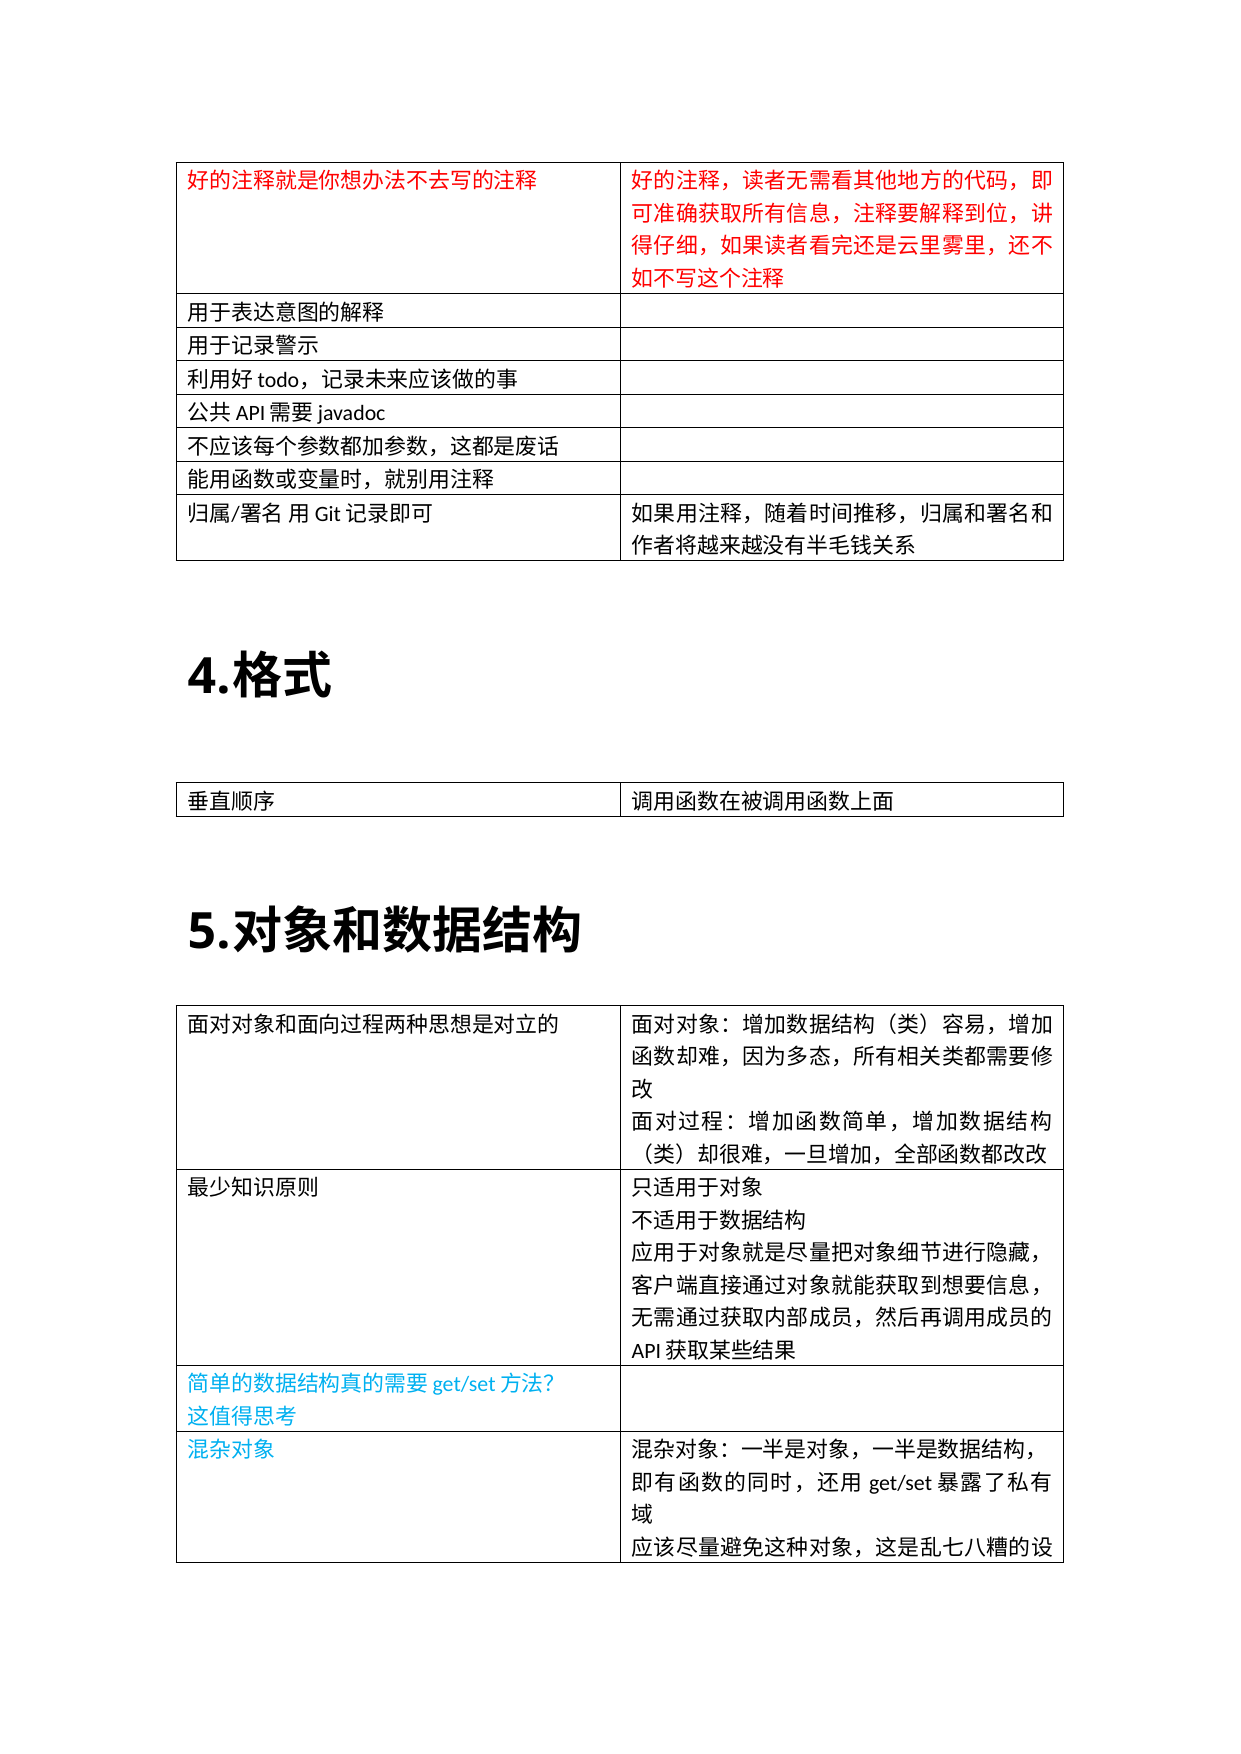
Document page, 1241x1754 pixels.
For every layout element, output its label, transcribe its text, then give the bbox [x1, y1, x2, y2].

table_cell 能用函数或变量时，就别用注释 [177, 462, 620, 494]
table_cell [621, 395, 1063, 427]
table_cell 简单的数据结构真的需要get/set方法？ 这值得思考 [177, 1366, 620, 1431]
table_cell 利用好todo，记录未来应该做的事 [177, 361, 620, 394]
table_cell [621, 1366, 1063, 1431]
table_cell [621, 294, 1063, 327]
table_header 垂直顺序 [177, 783, 620, 816]
table_cell 最少知识原则 [177, 1170, 620, 1365]
table_cell 如果用注释，随着时间推移，归属和署名和作者将越来越没有半毛钱关系 [621, 495, 1063, 560]
table_cell [621, 328, 1063, 360]
subtitle 对象和数据结构 [187, 878, 1053, 976]
table_cell 不应该每个参数都加参数，这都是废话 [177, 428, 620, 461]
table_cell [621, 462, 1063, 494]
table_cell 混杂对象 [177, 1432, 620, 1562]
table_cell 好的注释，读者无需看其他地方的代码，即可准确获取所有信息，注释要解释到位，讲得仔细，如果读者看完还是云里雾里，还不如不写这个注释 [621, 163, 1063, 293]
table_cell 用于表达意图的解释 [177, 294, 620, 327]
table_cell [621, 1432, 1063, 1562]
table_header 面对对象和面向过程两种思想是对立的 [177, 1006, 620, 1169]
table_header 面对对象：增加数据结构（类）容易，增加函数却难，因为多态，所有相关类都需要修改 面对过程：增加函数简单，增加数据结构（类）却很难，一旦增加，全部函数都改改 [621, 1006, 1063, 1169]
table_cell 归属/署名 用Git记录即可 [177, 495, 620, 560]
table_cell 只适用于对象 不适用于数据结构 应用于对象就是尽量把对象细节进行隐藏，客户端直接通过对象就能获取到想要信息，无需通过获取内部成员，然后再调用成员的API获取某些结果 [621, 1170, 1063, 1365]
table_cell 公共API需要javadoc [177, 395, 620, 427]
table_cell [621, 361, 1063, 394]
table_cell 好的注释就是你想办法不去写的注释 [177, 163, 620, 293]
table_cell [621, 428, 1063, 461]
table_header 调用函数在被调用函数上面 [621, 783, 1063, 816]
table_cell 用于记录警示 [177, 328, 620, 360]
subtitle 格式 [187, 623, 1053, 721]
